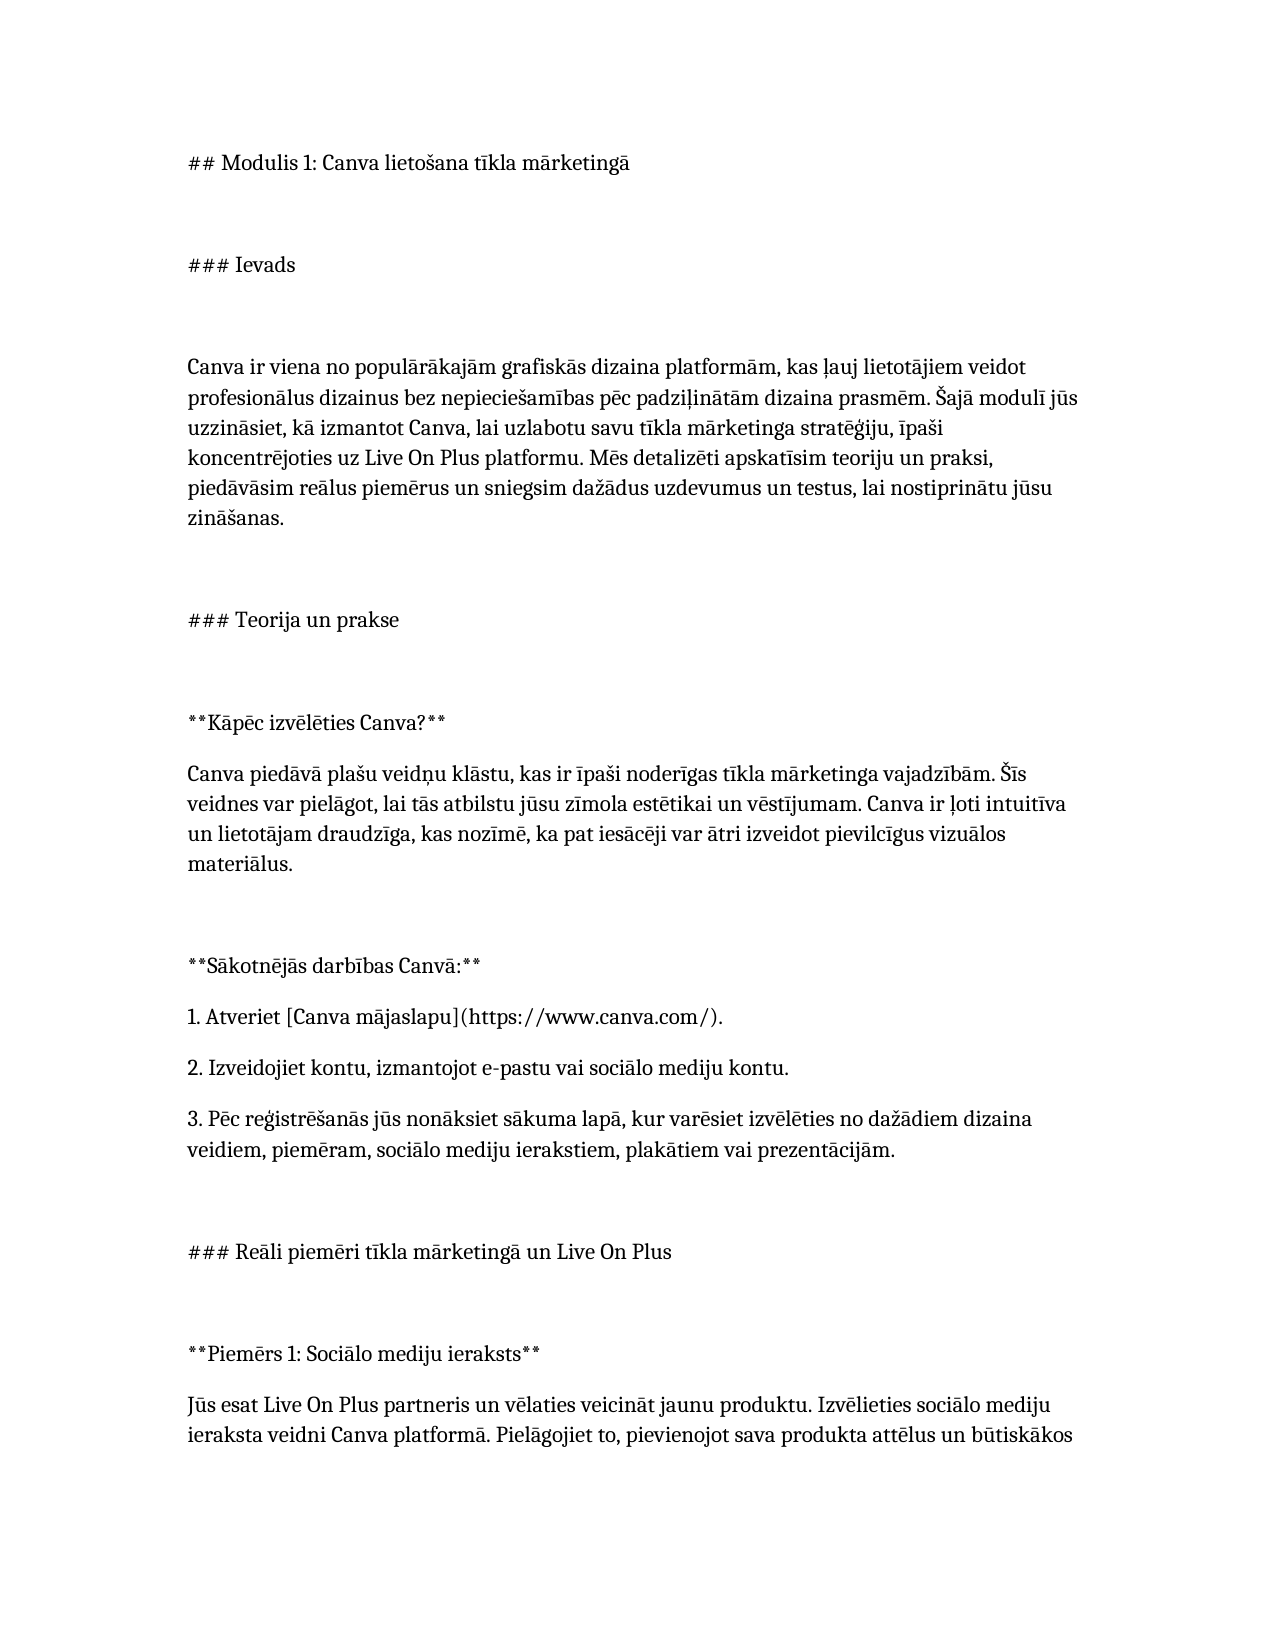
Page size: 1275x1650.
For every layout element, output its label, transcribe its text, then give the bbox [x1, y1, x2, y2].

text 1. Atveriet [Canva mājaslapu](https://www.canva.com/). [187, 1004, 1087, 1031]
text 2. Izveidojiet kontu, izmantojot e-pastu vai sociālo mediju kontu. [187, 1055, 1087, 1082]
text 3. Pēc reģistrēšanās jūs nonāksiet sākuma lapā, kur varēsiet izvēlēties no dažādiem dizaina veidiem, piemēram, sociālo mediju ierakstiem, plakātiem vai prezentācijām. [187, 1106, 1087, 1163]
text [187, 1392, 1087, 1448]
text **Kāpēc izvēlēties Canva?** [187, 709, 1087, 736]
text **Piemērs 1: Sociālo mediju ieraksts** [187, 1341, 1087, 1367]
text Canva piedāvā plašu veidņu klāstu, kas ir īpaši noderīgas tīkla mārketinga vajadzībām. Šīs veidnes var pielāgot, lai tās atbilstu jūsu zīmola estētikai un vēstījumam. Canva ir ļoti intuitīva un lietotājam draudzīga, kas nozīmē, ka pat iesācēji var ātri izveidot pievilcīgus vizuālos materiālus. [187, 760, 1087, 877]
text **Sākotnējās darbības Canvā:** [187, 953, 1087, 979]
text ## Modulis 1: Canva lietošana tīkla mārketingā [187, 150, 1087, 176]
text ### Teorija un prakse [187, 607, 1087, 634]
text ### Ievads [187, 252, 1087, 278]
text Canva ir viena no populārākajām grafiskās dizaina platformām, kas ļauj lietotājiem veidot profesionālus dizainus bez nepieciešamības pēc padziļinātām dizaina prasmēm. Šajā modulī jūs uzzināsiet, kā izmantot Canva, lai uzlabotu savu tīkla mārketinga stratēģiju, īpaši koncentrējoties uz Live On Plus platformu. Mēs detalizēti apskatīsim teoriju un praksi, piedāvāsim reālus piemērus un sniegsim dažādus uzdevumus un testus, lai nostiprinātu jūsu zināšanas. [187, 354, 1087, 532]
text ### Reāli piemēri tīkla mārketingā un Live On Plus [187, 1238, 1087, 1265]
